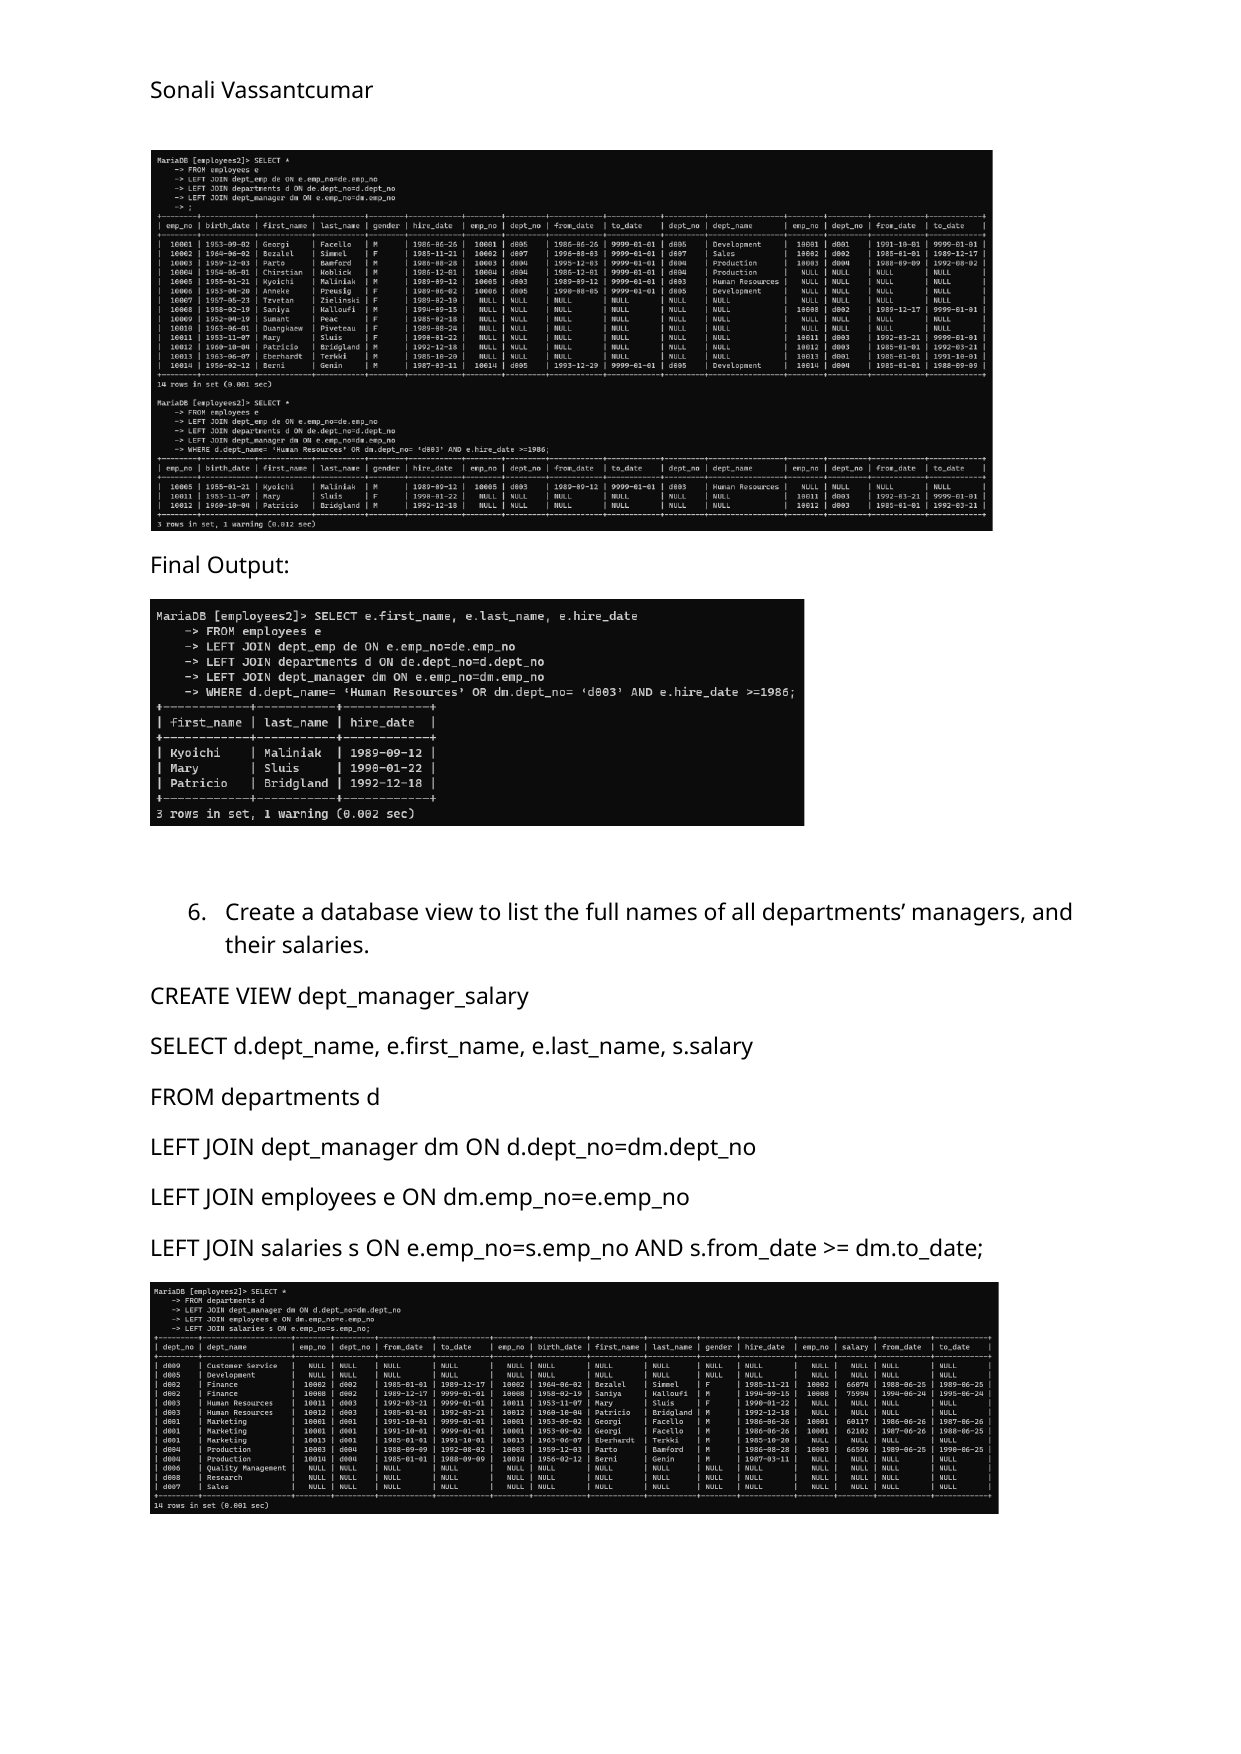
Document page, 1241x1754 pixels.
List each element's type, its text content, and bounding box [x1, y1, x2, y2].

text LEFT JOIN salaries s ON e.emp_no=s.emp_no AND s.from_date >= dm.to_date; [150, 1232, 1090, 1263]
text FROM departments d [150, 1080, 1090, 1112]
text Final Output: [150, 549, 1090, 581]
picture [150, 1282, 999, 1514]
text SELECT d.dept_name, e.first_name, e.last_name, s.salary [150, 1030, 1090, 1061]
text LEFT JOIN dept_manager dm ON d.dept_no=dm.dept_no [150, 1131, 1090, 1162]
list Create a database view to list the full names of all departments’ managers, and their salaries. [187, 895, 1090, 960]
picture [150, 599, 805, 826]
text CREATE VIEW dept_manager_salary [150, 979, 1090, 1011]
text LEFT JOIN employees e ON dm.emp_no=e.emp_no [150, 1181, 1090, 1212]
picture [151, 150, 993, 531]
